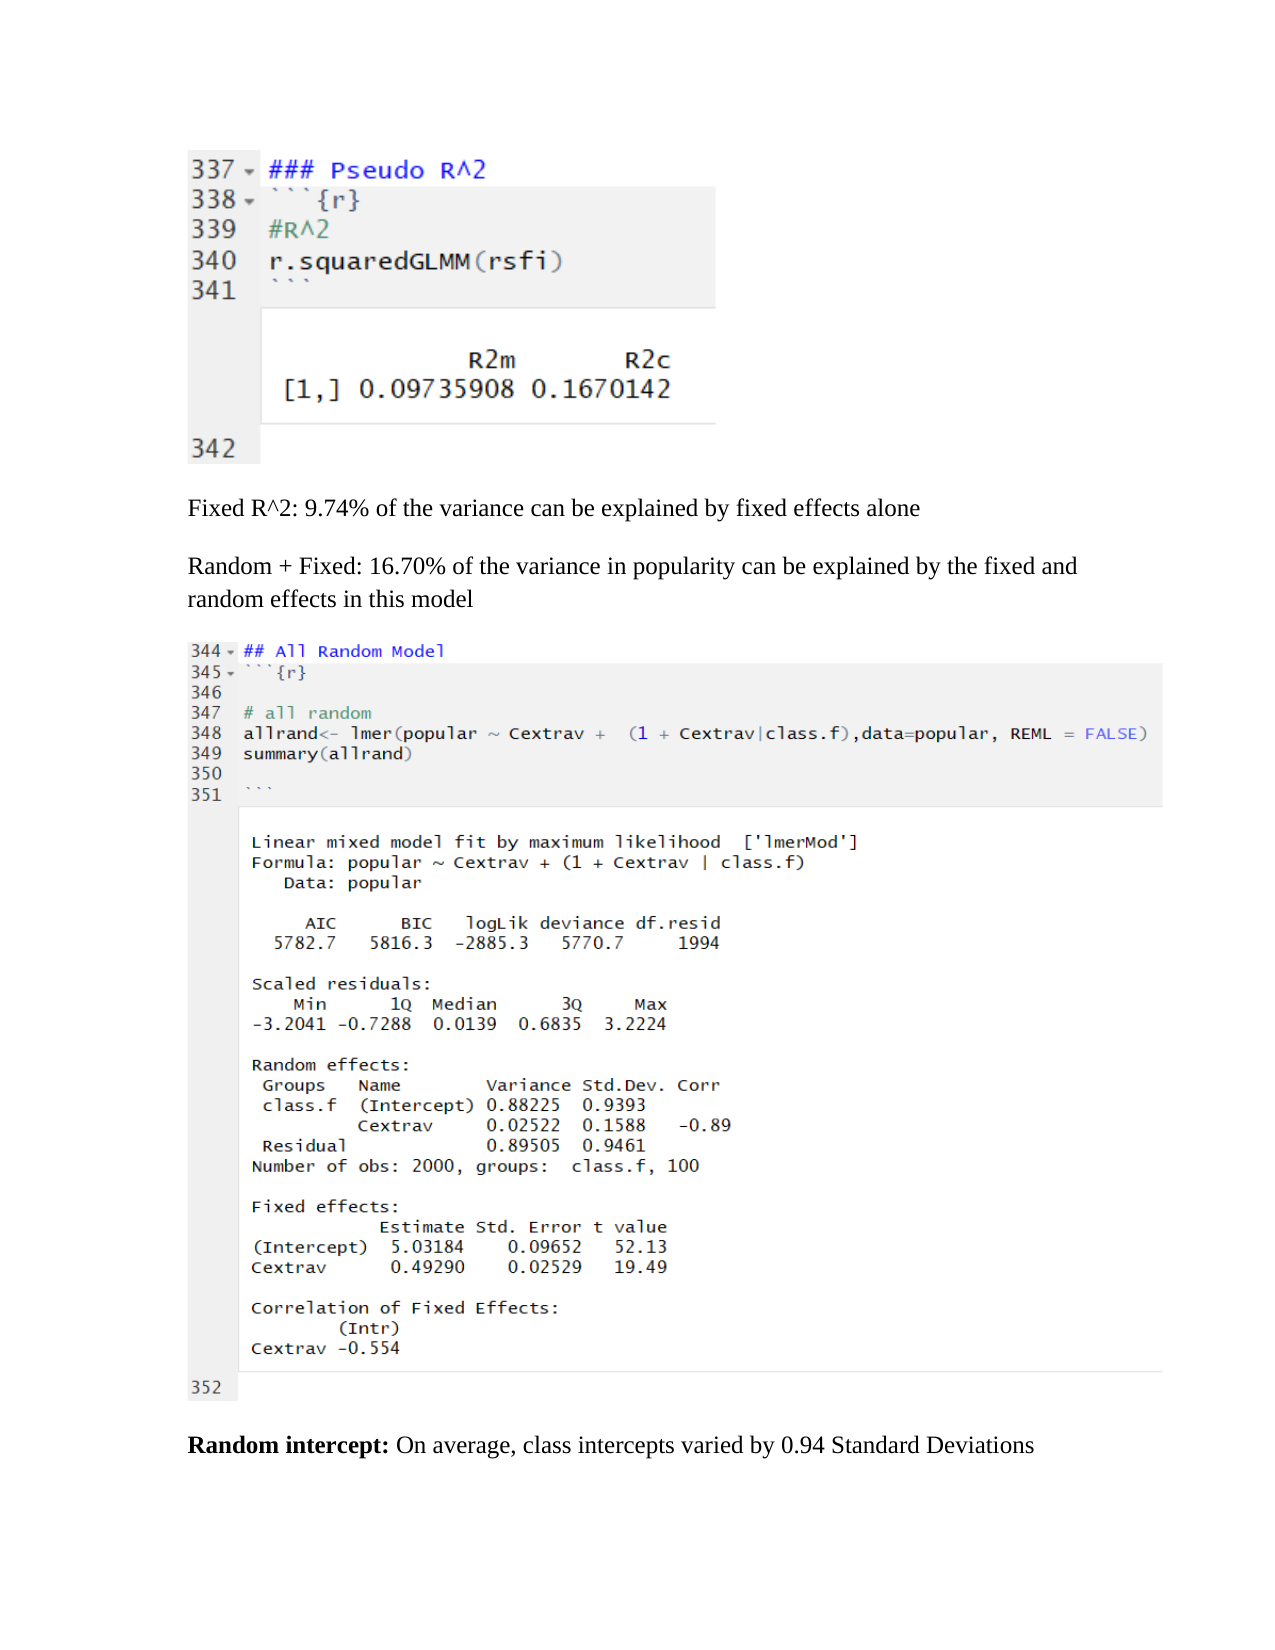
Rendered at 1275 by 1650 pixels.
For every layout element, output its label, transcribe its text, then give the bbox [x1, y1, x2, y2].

text Fixed R^2: 9.74% of the variance can be explained by fixed effects alone [187, 493, 1125, 522]
text Random + Fixed: 16.70% of the variance in popularity can be explained by the fixed and random effects in this model [187, 551, 1125, 613]
text Random intercept: On average, class intercepts varied by 0.94 Standard Deviations [187, 1430, 1125, 1458]
picture [187, 150, 716, 464]
picture [187, 642, 1163, 1401]
